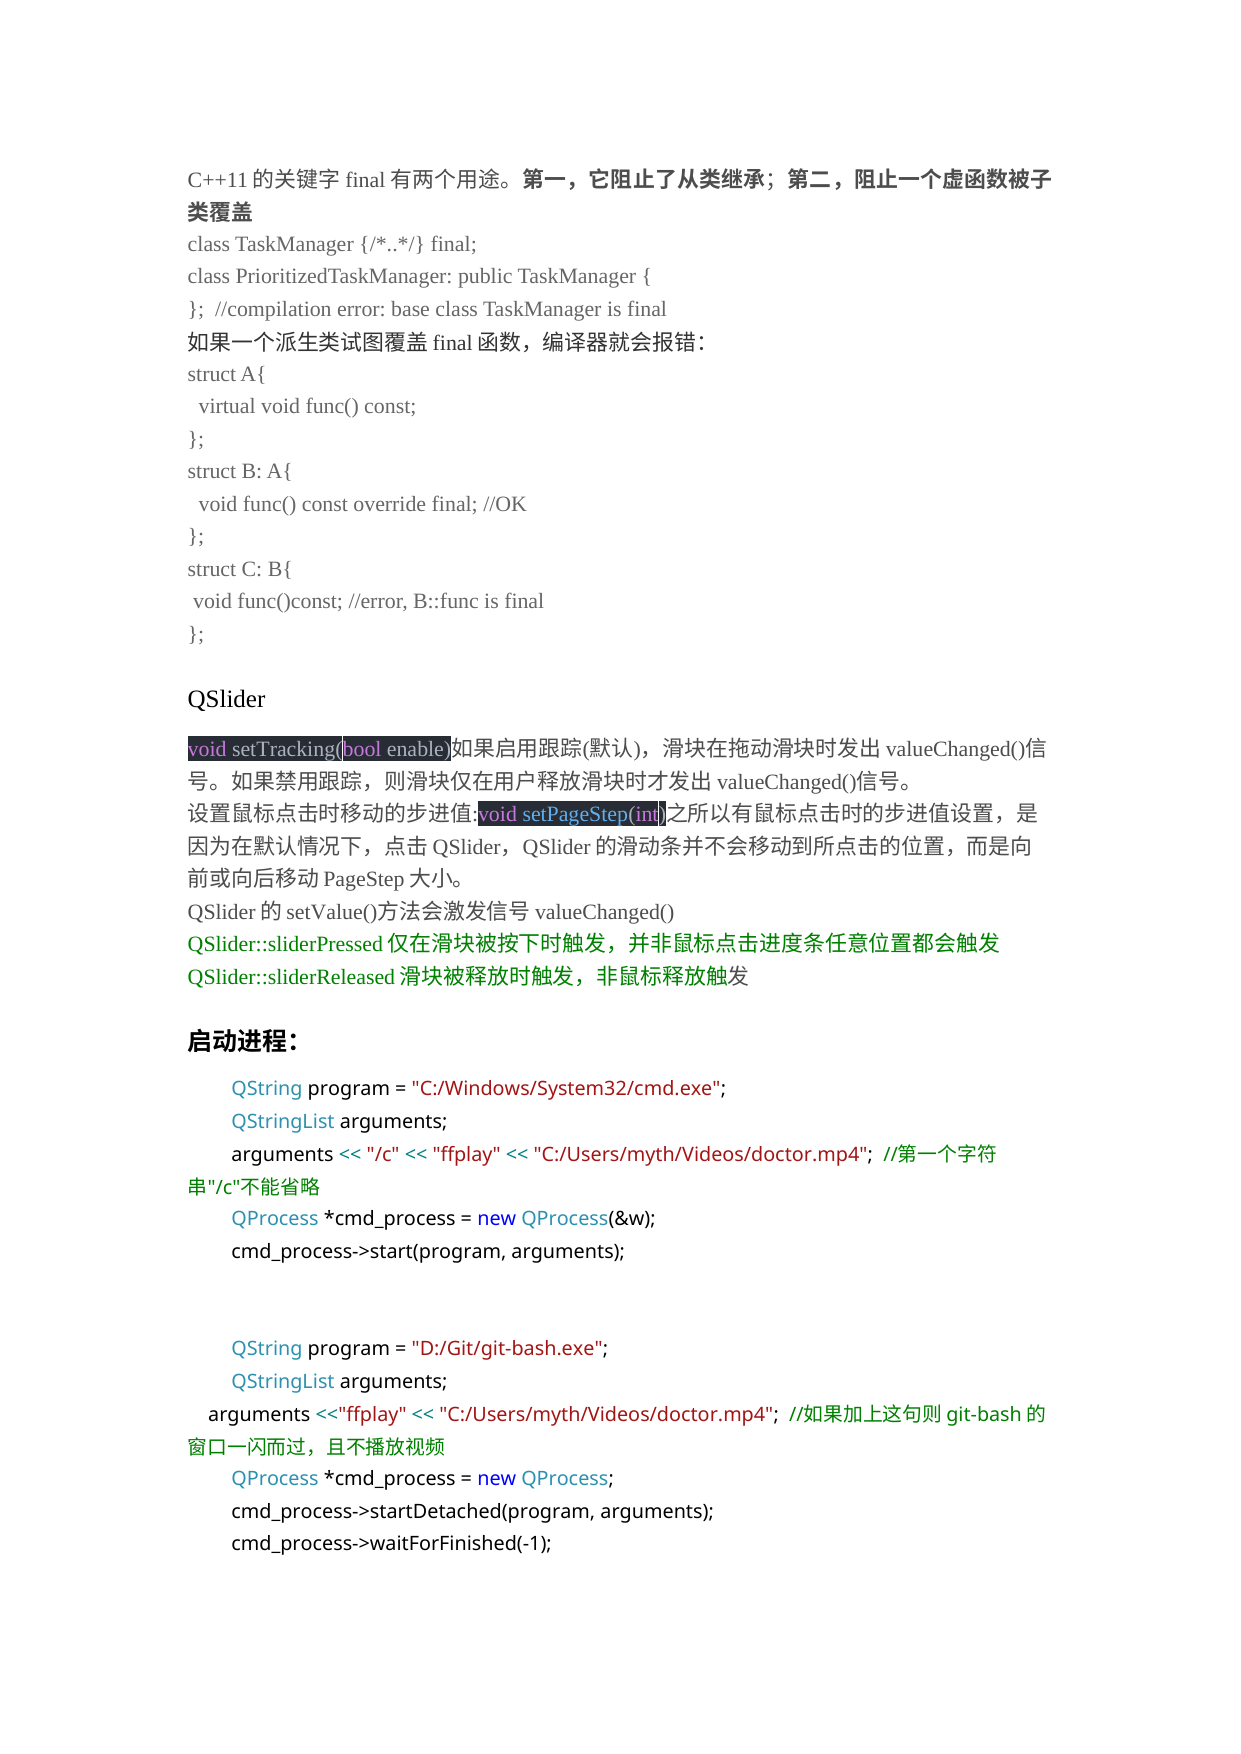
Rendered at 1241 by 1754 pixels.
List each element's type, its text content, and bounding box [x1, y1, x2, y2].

text QString program = "C:/Windows/System32/cmd.exe"; [187, 1072, 1053, 1104]
text QSlider::sliderReleased滑块被释放时触发，非鼠标释放触发 [187, 958, 1053, 991]
text void func()const; //error, B::func is final [187, 584, 1053, 617]
text cmd_process->waitForFinished(-1); [187, 1527, 1053, 1559]
text 设置鼠标点击时移动的步进值:void setPageStep(int)之所以有鼠标点击时的步进值设置，是因为在默认情况下，点击QSlider，QSlider的滑动条并不会移动到所点击的位置，而是向前或向后移动PageStep大小。 [187, 796, 1053, 893]
text }; [187, 519, 1053, 552]
text QProcess *cmd_process = new QProcess(&w); [187, 1202, 1053, 1234]
text C++11的关键字final有两个用途。第一，它阻止了从类继承；第二，阻止一个虚函数被子类覆盖 [187, 162, 1053, 227]
text cmd_process->startDetached(program, arguments); [187, 1494, 1053, 1527]
text arguments << "/c" << "ffplay" << "C:/Users/myth/Videos/doctor.mp4"; //第一个字符串"/c"不能省略 [187, 1137, 1053, 1202]
text struct B: A{ [187, 454, 1053, 487]
text QStringList arguments; [187, 1364, 1053, 1397]
text }; [187, 422, 1053, 454]
text void func() const override final; //OK [187, 487, 1053, 519]
text QStringList arguments; [187, 1104, 1053, 1137]
text struct A{ [187, 357, 1053, 389]
text struct C: B{ [187, 552, 1053, 584]
subtitle 启动进程： [187, 1007, 1053, 1072]
text QSlider [187, 682, 1053, 714]
text }; //compilation error: base class TaskManager is final [187, 292, 1053, 324]
text cmd_process->start(program, arguments); [187, 1234, 1053, 1267]
text }; [187, 617, 1053, 649]
text QString program = "D:/Git/git-bash.exe"; [187, 1332, 1053, 1364]
text QSlider的setValue()方法会激发信号valueChanged() [187, 893, 1053, 926]
text QProcess *cmd_process = new QProcess; [187, 1462, 1053, 1494]
text virtual void func() const; [187, 389, 1053, 422]
text void setTracking(bool enable)如果启用跟踪(默认)，滑块在拖动滑块时发出valueChanged()信号。如果禁用跟踪，则滑块仅在用户释放滑块时才发出valueChanged()信号。 [187, 731, 1053, 796]
text class TaskManager {/*..*/} final; [187, 227, 1053, 259]
text class PrioritizedTaskManager: public TaskManager { [187, 259, 1053, 292]
text 如果一个派生类试图覆盖final函数，编译器就会报错： [187, 324, 1053, 357]
text arguments <<"ffplay" << "C:/Users/myth/Videos/doctor.mp4"; //如果加上这句则git-bash的窗口一闪而过，且不播放视频 [187, 1397, 1053, 1462]
text QSlider::sliderPressed仅在滑块被按下时触发，并非鼠标点击进度条任意位置都会触发 [187, 926, 1053, 958]
